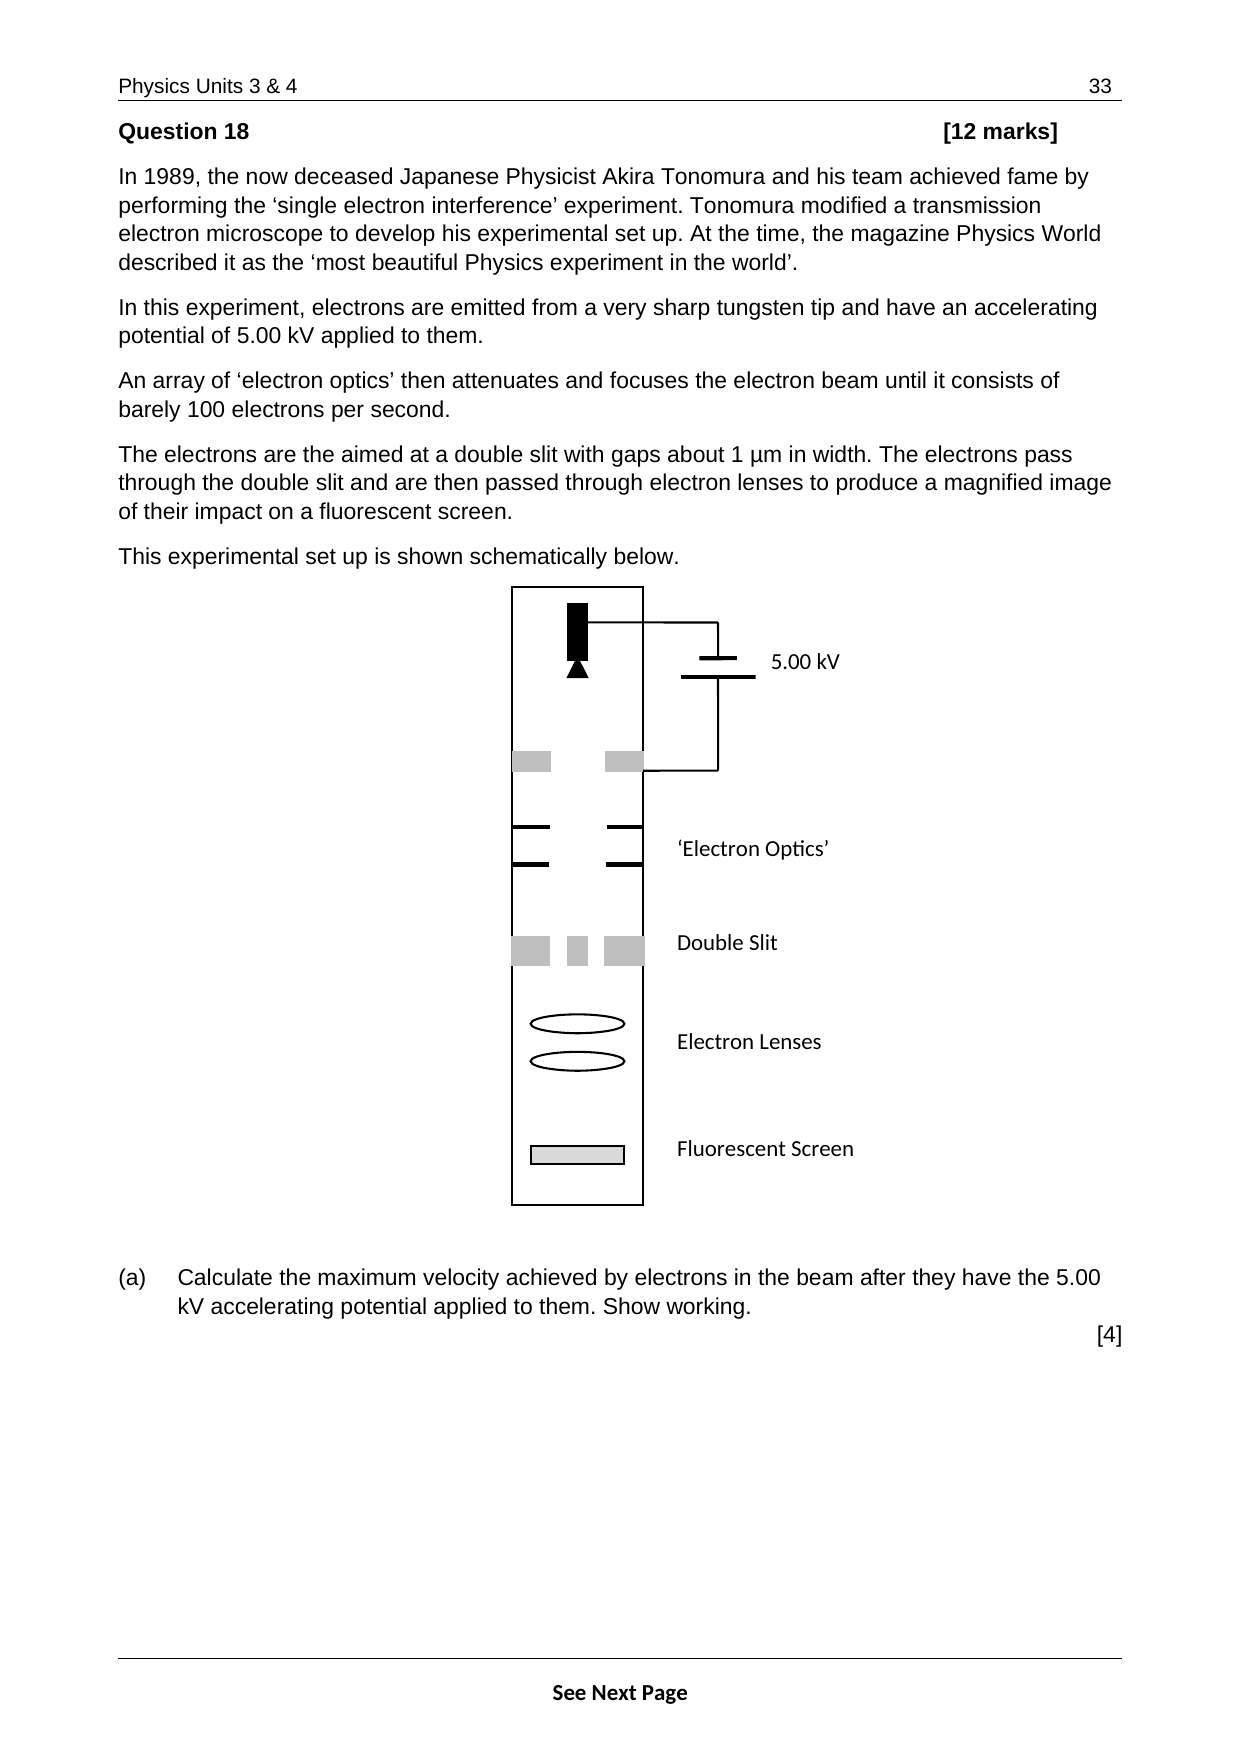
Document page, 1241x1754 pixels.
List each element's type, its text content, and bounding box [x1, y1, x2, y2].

text In 1989, the now deceased Japanese Physicist Akira Tonomura and his team achieved fame by performing the ‘single electron interference’ experiment. Tonomura modified a transmission electron microscope to develop his experimental set up. At the time, the magazine Physics World described it as the ‘most beautiful Physics experiment in the world’. [118, 163, 1122, 275]
text Question 18 [12 marks] [118, 118, 1122, 144]
text This experimental set up is shown schematically below. [118, 543, 1122, 569]
text In this experiment, electrons are emitted from a very sharp tungsten tip and have an accelerating potential of 5.00 kV applied to them. [118, 294, 1122, 348]
text The electrons are the aimed at a double slit with gaps about 1 µm in width. The electrons pass through the double slit and are then passed through electron lenses to produce a magnified image of their impact on a fluorescent screen. [118, 441, 1122, 524]
text An array of ‘electron optics’ then attenuates and focuses the electron beam until it consists of barely 100 electrons per second. [118, 367, 1122, 422]
list Calculate the maximum velocity achieved by electrons in the beam after they have the 5.00 kV accelerating potential applied to them. Show working. [118, 1264, 1122, 1319]
list [4] [162, 1321, 1122, 1348]
